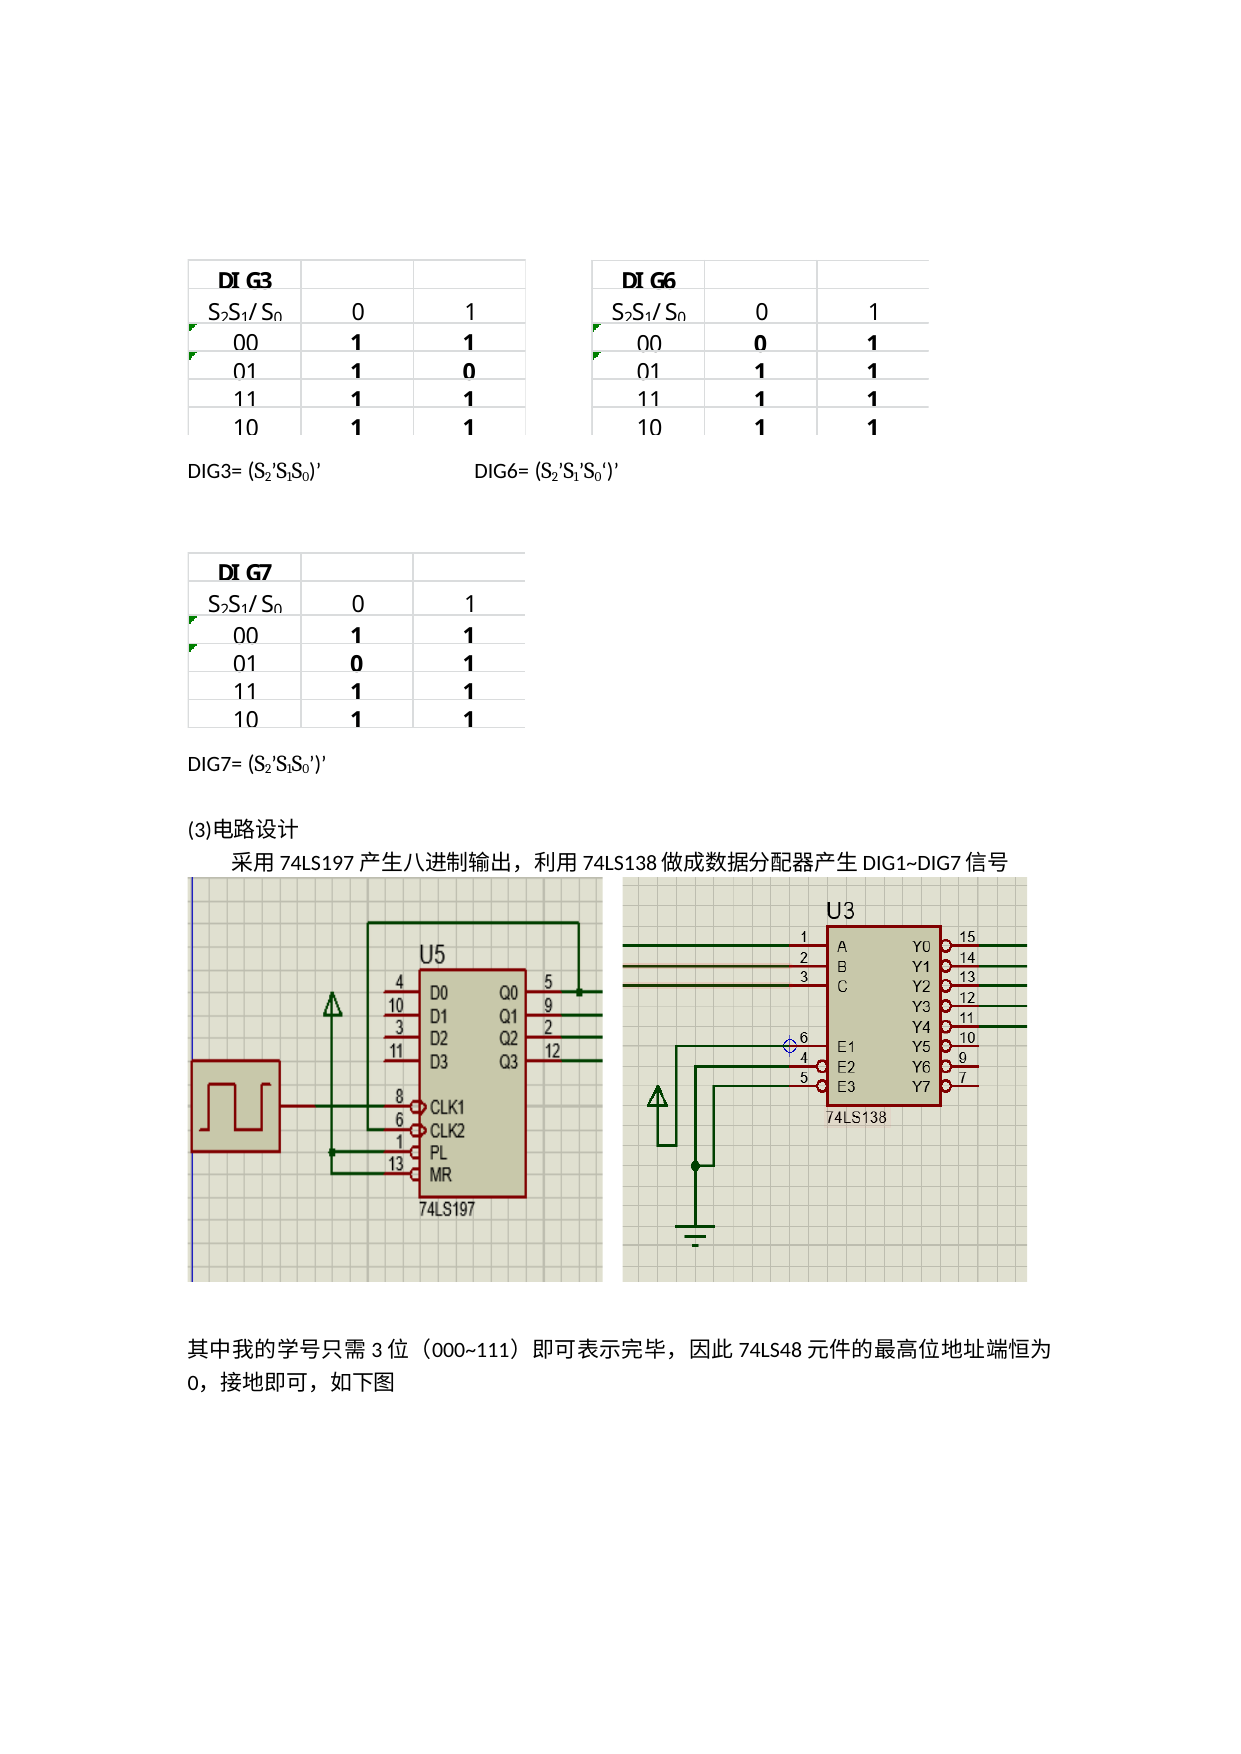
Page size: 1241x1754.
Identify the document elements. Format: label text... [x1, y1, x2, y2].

text 采用74LS197 产生八进制输出，利用74LS138做成数据分配器产生DIG1~DIG7信号 [187, 844, 1053, 877]
picture [187, 877, 603, 1282]
text DIG3= (S2’S1S0)’ DIG6= (S2’S1’S0‘)’ [187, 454, 1053, 487]
picture [622, 877, 1028, 1282]
text 其中我的学号只需3位（000~111）即可表示完毕，因此74LS48元件的最高位地址端恒为0，接地即可，如下图 [187, 1332, 1053, 1397]
text DIG7= (S2’S1S0’)’ [187, 747, 1053, 779]
text (3)电路设计 [187, 812, 1053, 844]
